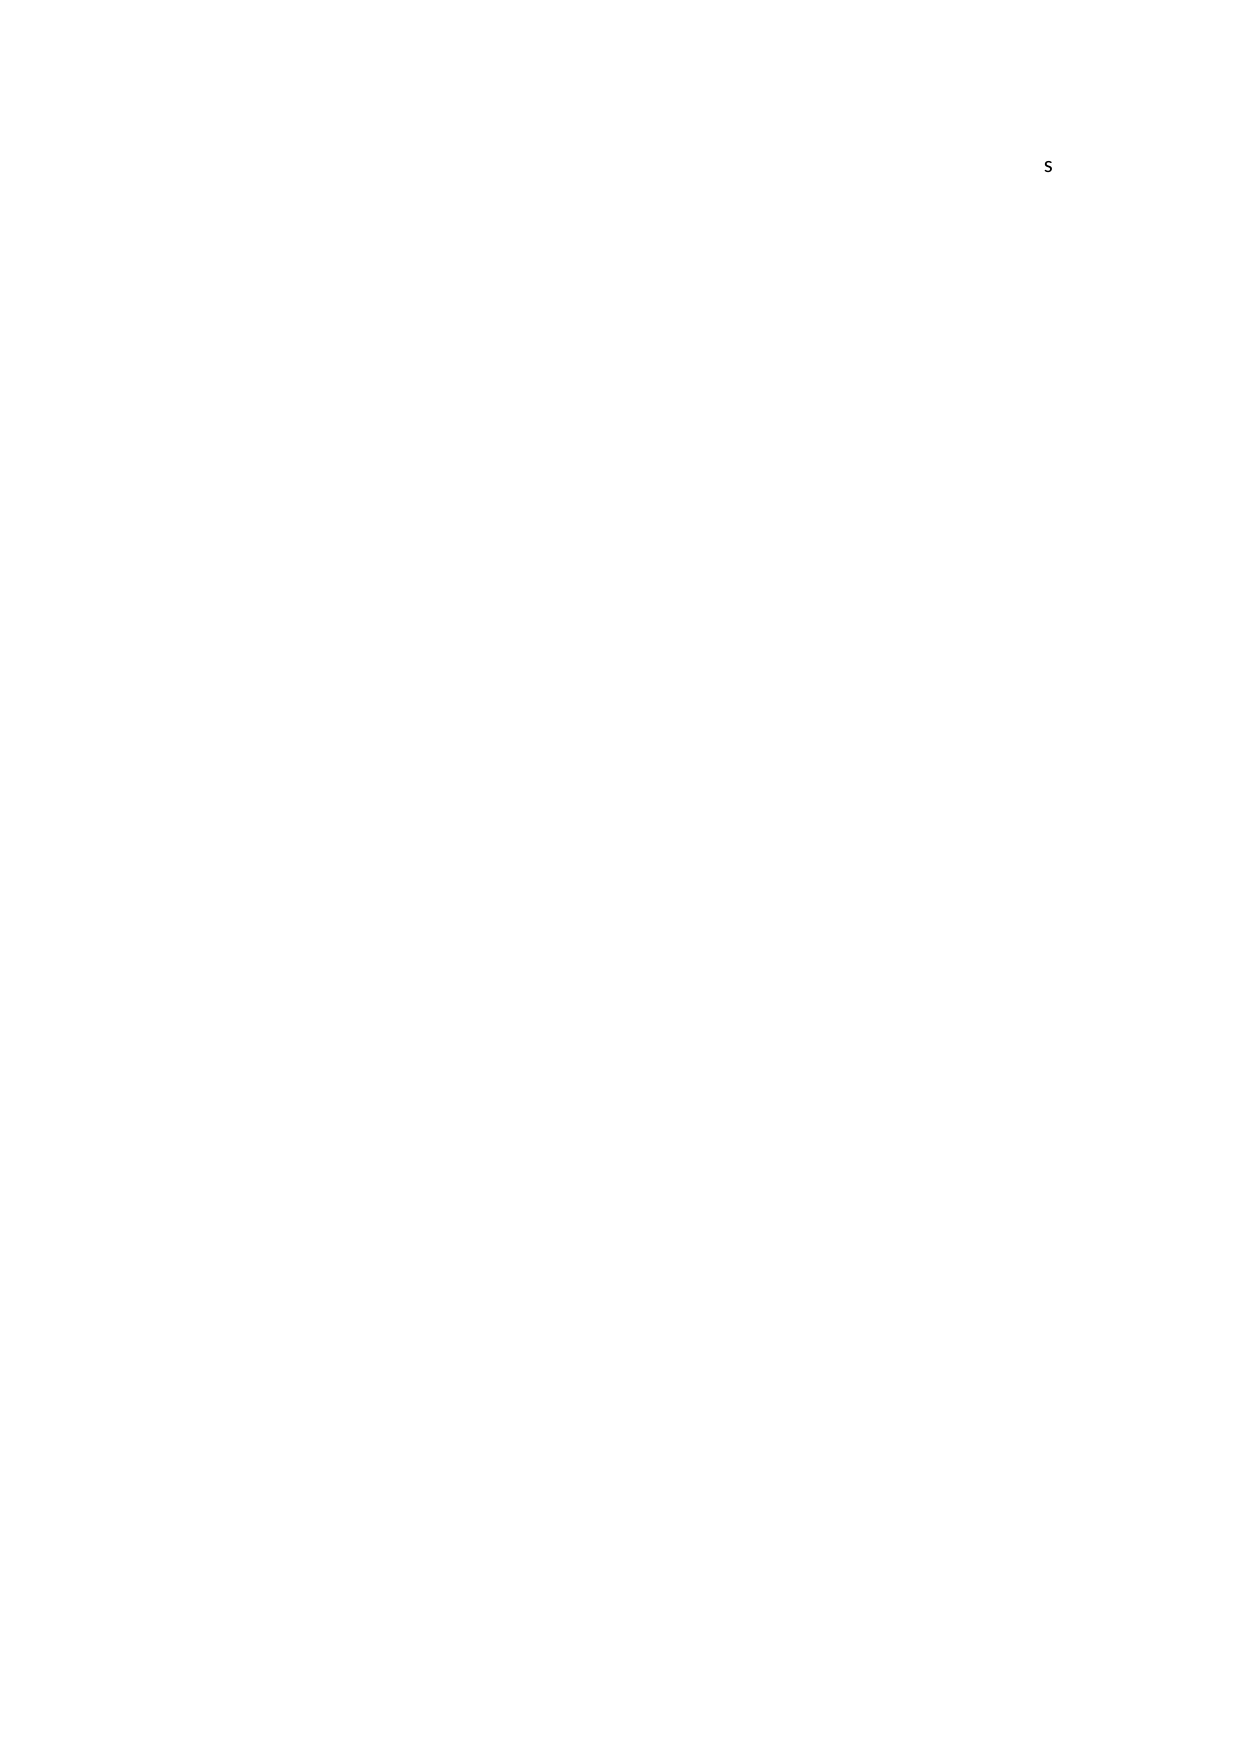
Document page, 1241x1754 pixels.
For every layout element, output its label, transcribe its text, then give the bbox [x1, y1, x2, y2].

text s [187, 150, 1053, 178]
